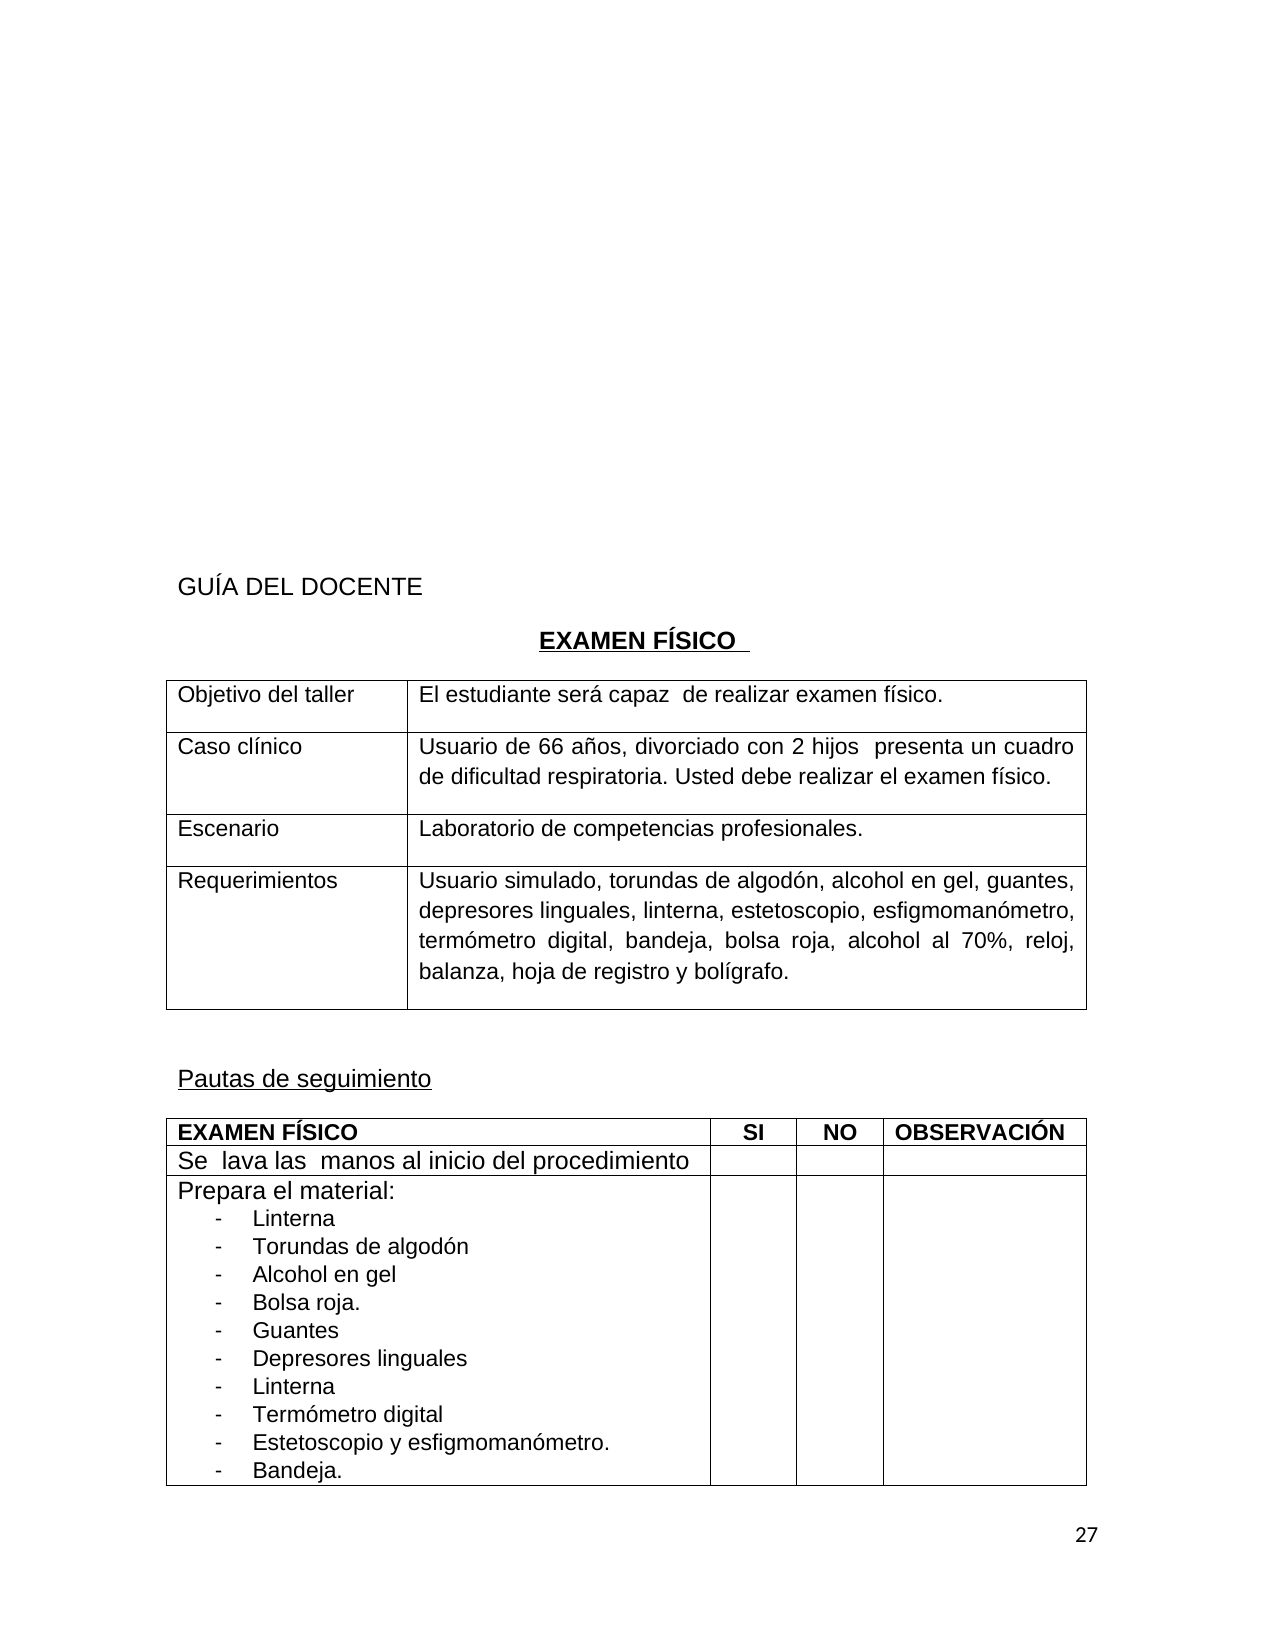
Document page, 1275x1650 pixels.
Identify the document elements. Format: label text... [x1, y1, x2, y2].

table_cell [797, 1176, 883, 1484]
table_cell [711, 1146, 796, 1174]
text GUÍA DEL DOCENTE [177, 572, 1098, 601]
table_cell [884, 1176, 1086, 1484]
text Pautas de seguimiento [177, 1063, 1098, 1092]
table_cell Escenario [167, 815, 407, 866]
table_header El estudiante será capaz de realizar examen físico. [408, 681, 1086, 732]
table_cell [711, 1176, 796, 1484]
table_header NO [797, 1119, 883, 1145]
table_header Objetivo del taller [167, 681, 407, 732]
text EXAMEN FÍSICO [177, 626, 1098, 654]
table_cell Usuario simulado, torundas de algodón, alcohol en gel, guantes, depresores linguales, linterna, estetoscopio, esfigmomanómetro, termómetro digital, bandeja, bolsa roja, alcohol al 70%, reloj, balanza, hoja de registro y bolígrafo. [408, 867, 1086, 1009]
table_header EXAMEN FÍSICO [167, 1119, 710, 1145]
table_header SI [711, 1119, 796, 1145]
table_cell Requerimientos [167, 867, 407, 1009]
table_cell [797, 1146, 883, 1174]
table_cell Caso clínico [167, 733, 407, 814]
table_cell Usuario de 66 años, divorciado con 2 hijos presenta un cuadro de dificultad respiratoria. Usted debe realizar el examen físico. [408, 733, 1086, 814]
table_header OBSERVACIÓN [884, 1119, 1086, 1145]
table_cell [167, 1176, 710, 1484]
table_cell Laboratorio de competencias profesionales. [408, 815, 1086, 866]
table_cell [884, 1146, 1086, 1174]
table_cell Se lava las manos al inicio del procedimiento [167, 1146, 710, 1174]
